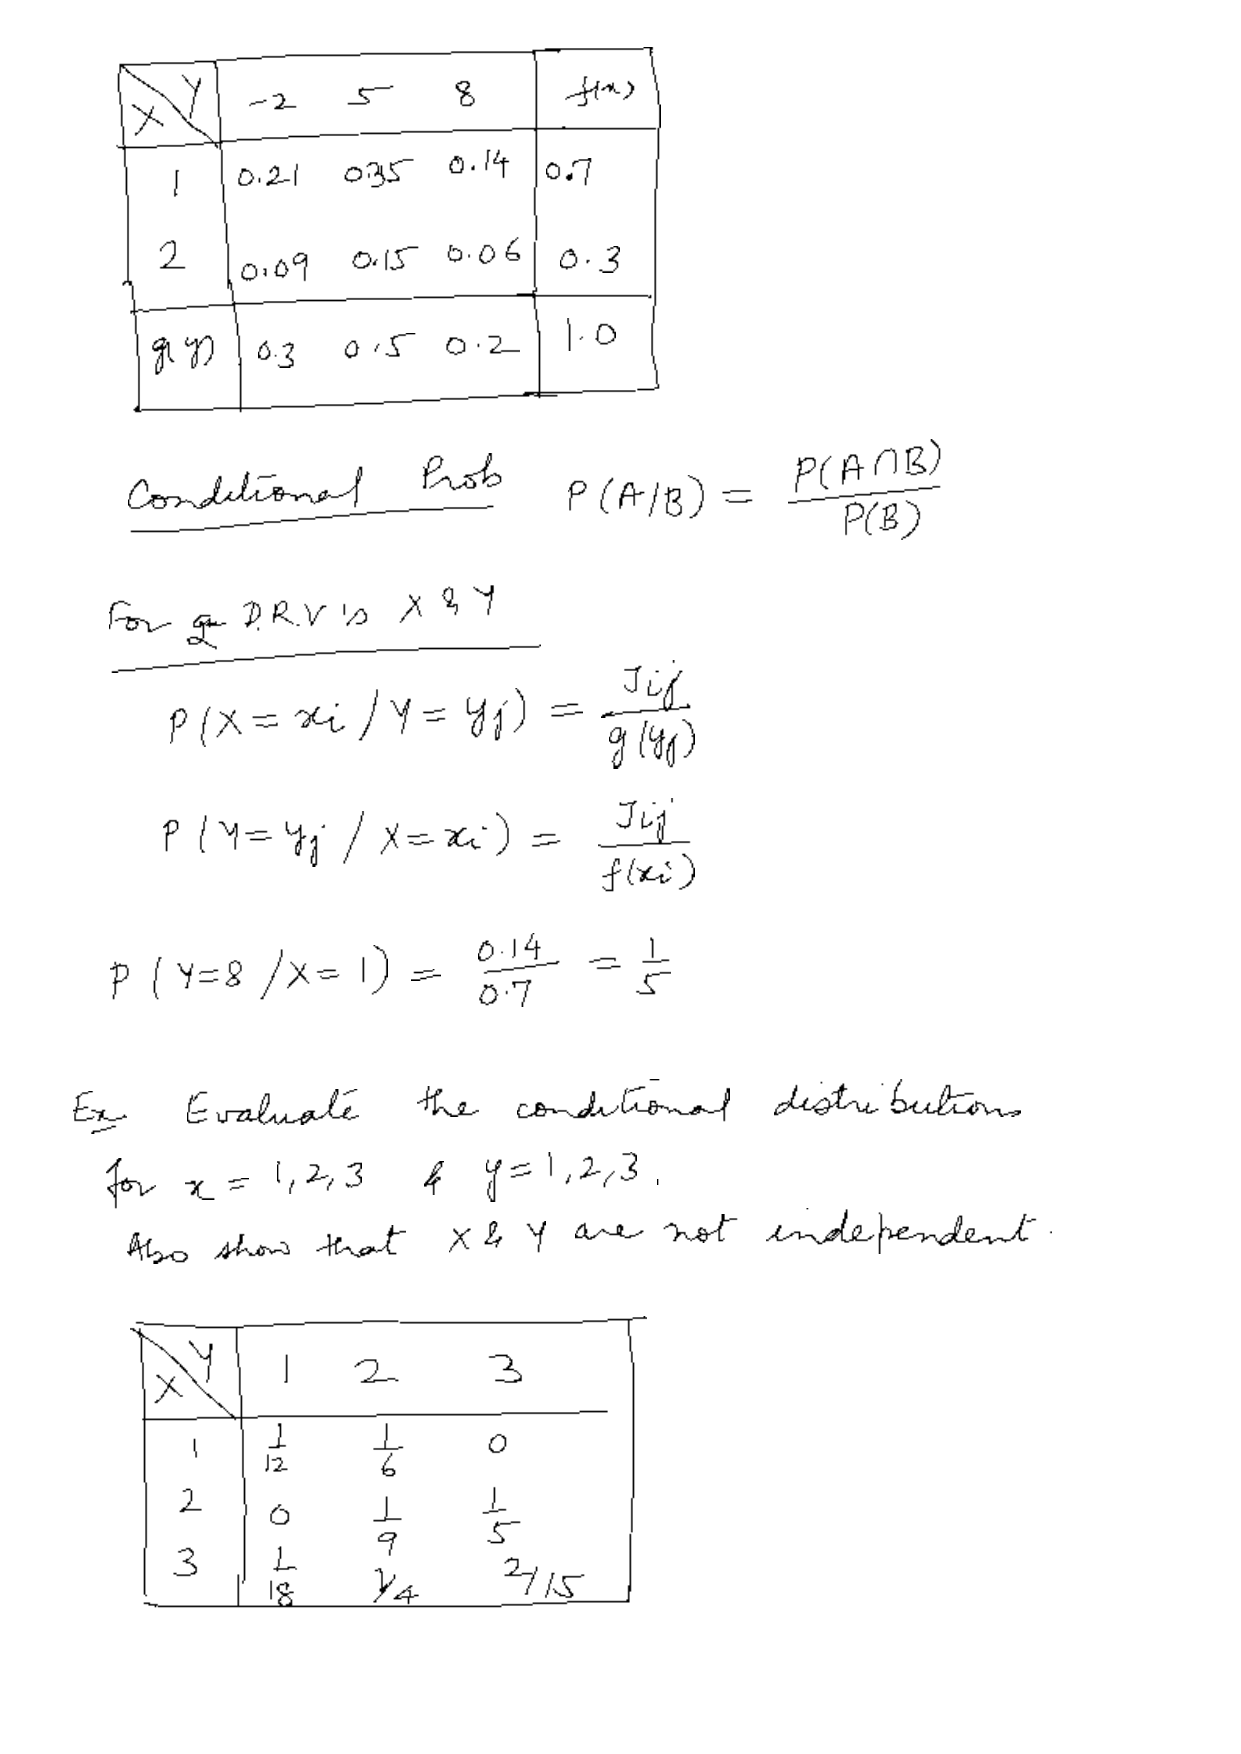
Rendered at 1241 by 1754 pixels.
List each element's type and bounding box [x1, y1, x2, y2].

picture [449, 1221, 546, 1254]
picture [424, 1161, 444, 1195]
picture [411, 969, 441, 981]
picture [106, 1158, 156, 1210]
picture [115, 47, 661, 414]
picture [601, 660, 695, 769]
picture [187, 1089, 359, 1125]
picture [788, 439, 942, 540]
picture [170, 688, 583, 747]
picture [598, 798, 695, 893]
picture [110, 945, 388, 1001]
picture [127, 1225, 406, 1264]
picture [417, 1086, 479, 1117]
picture [277, 1160, 362, 1194]
picture [185, 1178, 249, 1200]
picture [568, 475, 754, 520]
picture [128, 453, 514, 534]
picture [774, 1079, 1021, 1117]
picture [517, 1079, 730, 1123]
picture [130, 1316, 647, 1609]
picture [478, 933, 671, 1007]
picture [766, 1208, 1052, 1254]
picture [163, 811, 562, 867]
picture [486, 1152, 637, 1202]
picture [73, 1091, 127, 1134]
picture [575, 1214, 739, 1243]
picture [109, 584, 541, 673]
